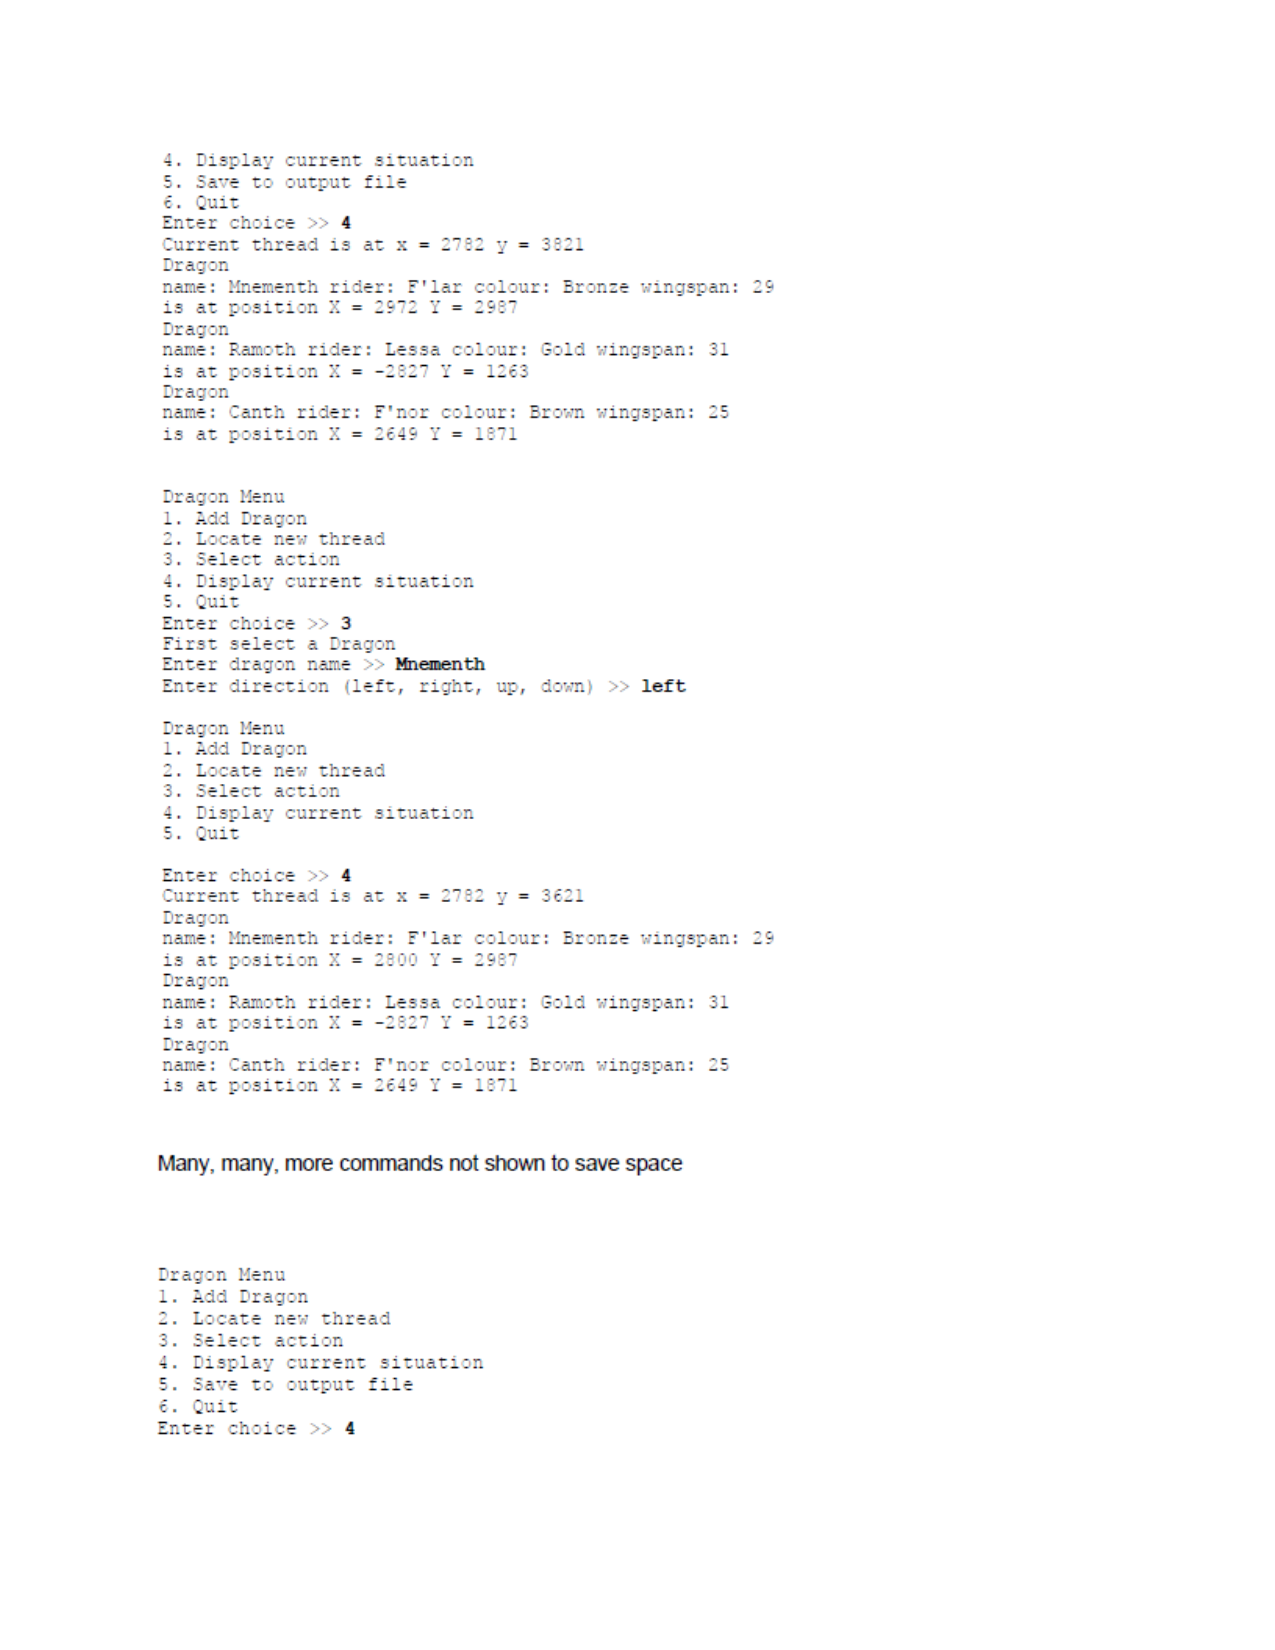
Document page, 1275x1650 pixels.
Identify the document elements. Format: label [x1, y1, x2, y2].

picture [150, 150, 916, 1118]
picture [150, 1136, 804, 1458]
